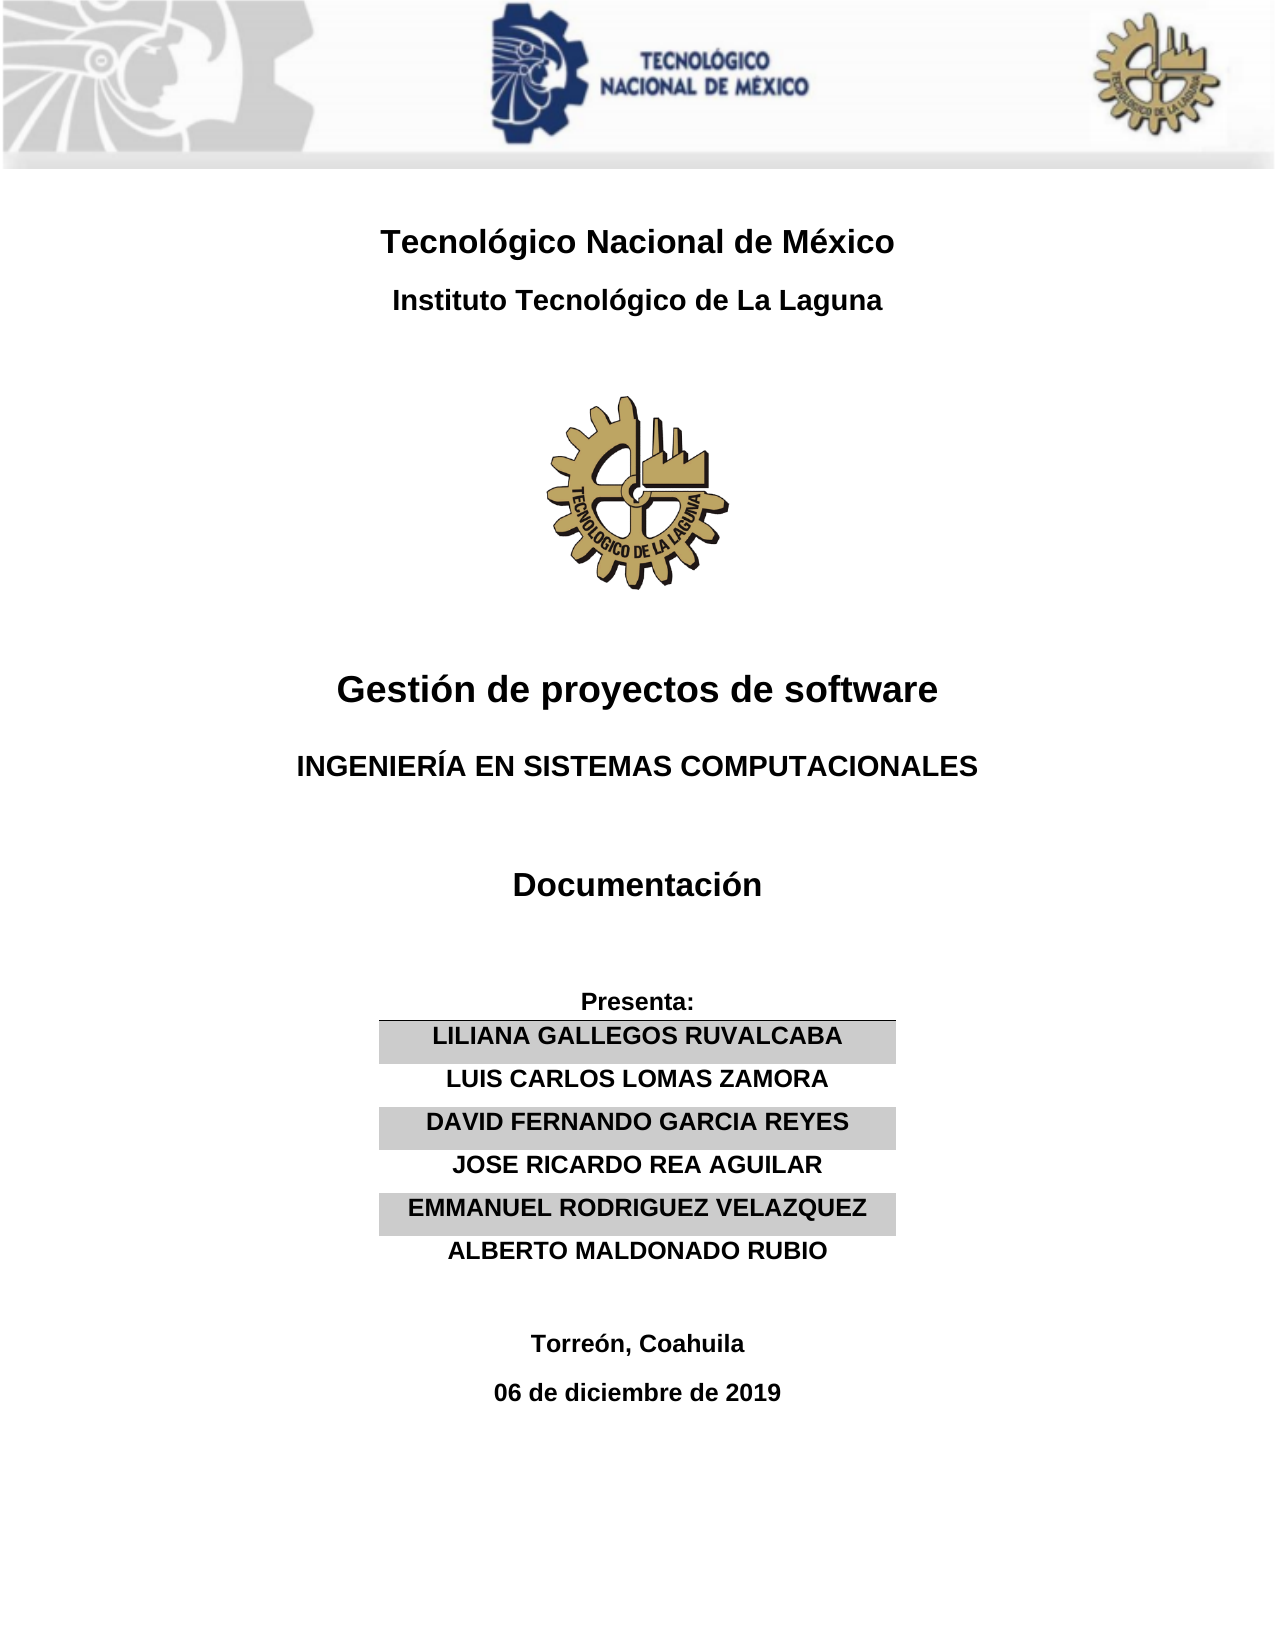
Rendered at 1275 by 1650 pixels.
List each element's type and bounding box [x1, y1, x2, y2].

picture [498, 388, 777, 597]
picture [0, 0, 1275, 169]
